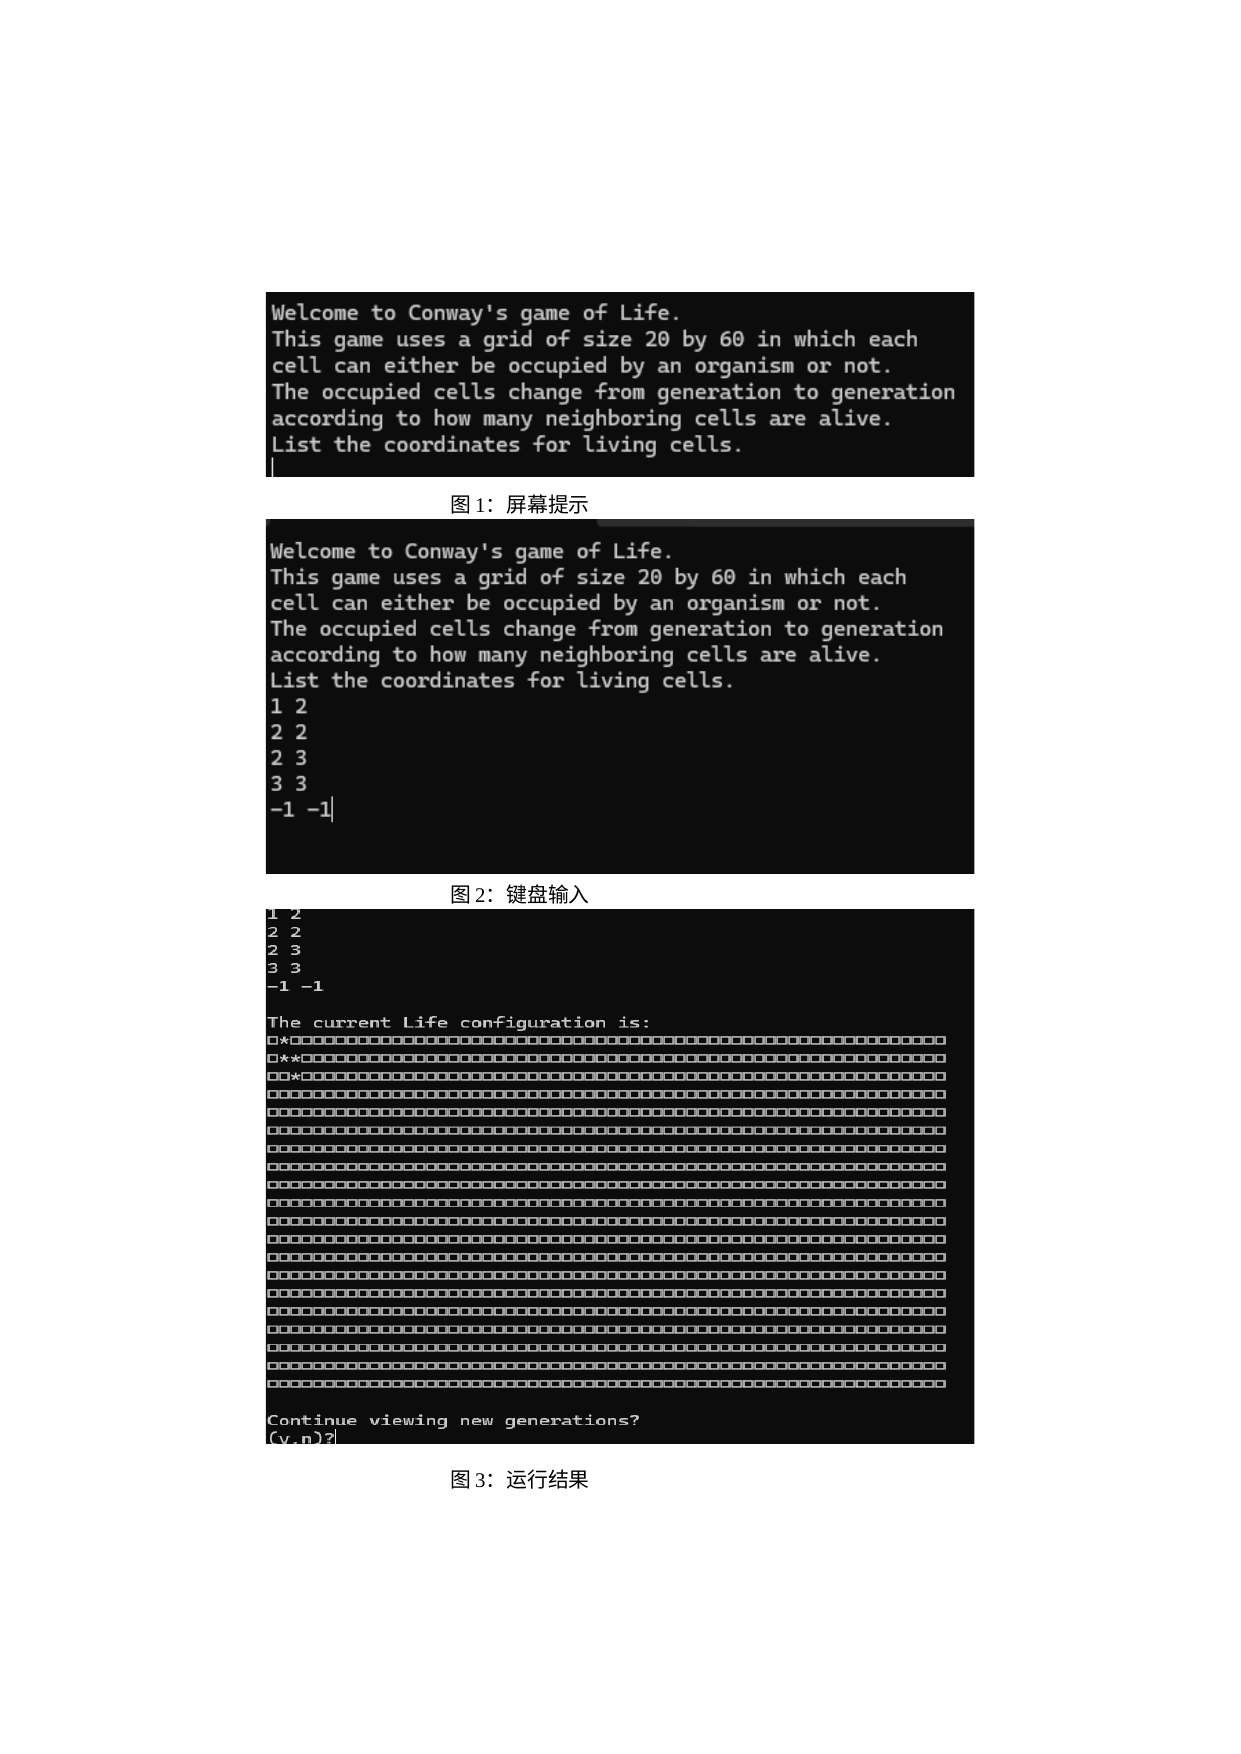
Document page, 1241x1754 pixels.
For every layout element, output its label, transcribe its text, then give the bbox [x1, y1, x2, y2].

text 图2：键盘输入 [450, 877, 1053, 909]
text 图1：屏幕提示 [406, 487, 1053, 519]
text 图3：运行结果 [406, 1462, 1053, 1494]
picture [265, 909, 975, 1444]
picture [265, 519, 975, 874]
picture [265, 292, 975, 477]
